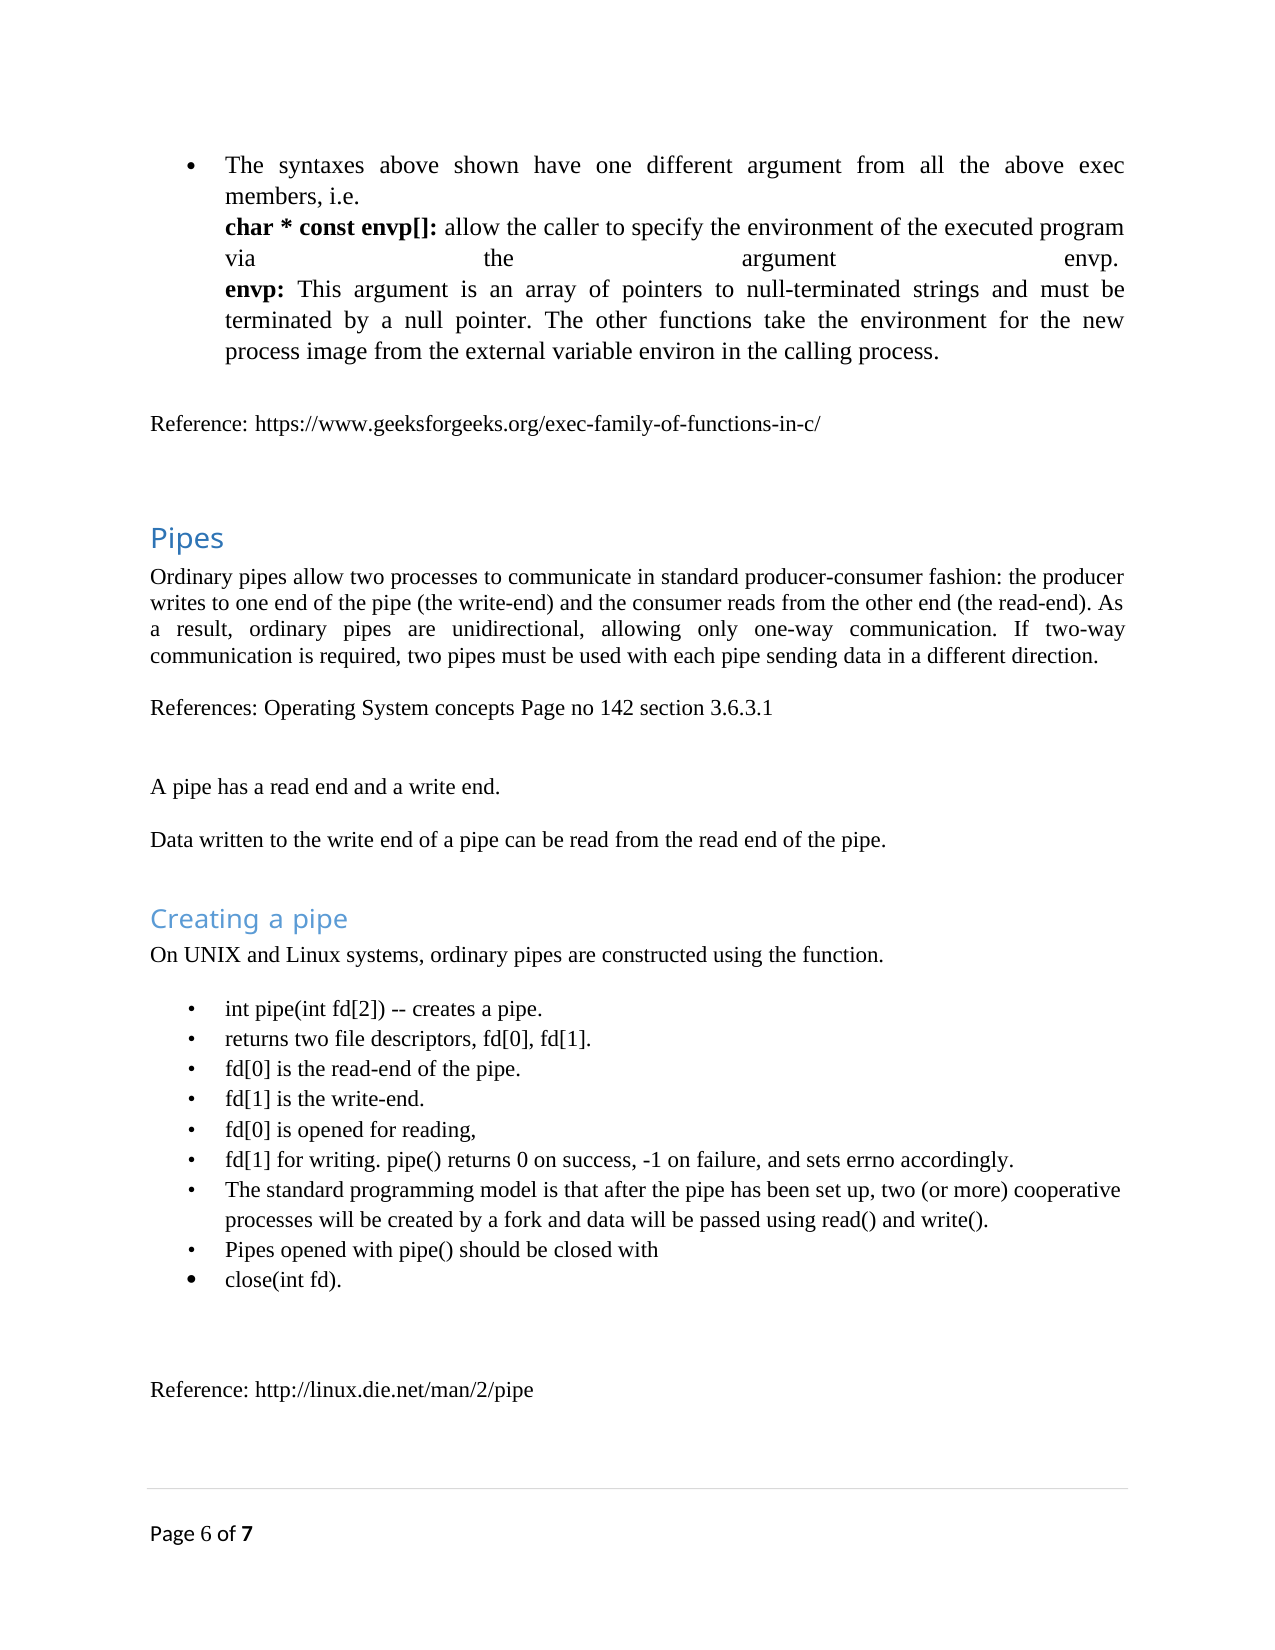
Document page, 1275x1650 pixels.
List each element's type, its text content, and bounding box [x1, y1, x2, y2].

list close(int fd). [187, 1266, 1139, 1293]
text References: Operating System concepts Page no 142 section 3.6.3.1 [150, 694, 1139, 721]
list fd[1] for writing. pipe() returns 0 on success, -1 on failure, and sets errno accordingly. [187, 1146, 1139, 1172]
list The syntaxes above shown have one different argument from all the above exec members, i.e. [187, 150, 1125, 210]
text Reference: http://linux.die.net/man/2/pipe [150, 1376, 1139, 1402]
text char * const envp[]: allow the caller to specify the environment of the executed program via the argument envp. envp: This argument is an array of pointers to null-terminated strings and must be terminated by a null pointer. The other functions take the environment for the new process image from the external variable environ in the calling process. [225, 212, 1125, 365]
list The standard programming model is that after the pipe has been set up, two (or more) cooperative processes will be created by a fork and data will be passed using read() and write(). [187, 1176, 1126, 1233]
list fd[1] is the write-end. [187, 1085, 1139, 1111]
text A pipe has a read end and a write end. [150, 773, 1139, 800]
list Pipes opened with pipe() should be closed with [187, 1236, 1139, 1262]
text Reference: https://www.geeksforgeeks.org/exec-family-of-functions-in-c/ [150, 410, 1139, 436]
text Ordinary pipes allow two processes to communicate in standard producer-consumer fashion: the producer writes to one end of the pipe (the write-end) and the consumer reads from the other end (the read-end). As a result, ordinary pipes are unidirectional, allowing only one-way communication. If two-way communication is required, two pipes must be used with each pipe sending data in a different direction. [150, 563, 1125, 668]
text On UNIX and Linux systems, ordinary pipes are constructed using the function. [150, 942, 1139, 968]
list returns two file descriptors, fd[0], fd[1]. [187, 1024, 1139, 1051]
list fd[0] is opened for reading, [187, 1116, 1139, 1142]
subtitle Creating a pipe [150, 901, 1139, 936]
list int pipe(int fd[2]) -- creates a pipe. [187, 994, 1139, 1021]
text Data written to the write end of a pipe can be read from the read end of the pipe. [150, 826, 1139, 853]
subtitle Pipes [150, 518, 1139, 557]
list fd[0] is the read-end of the pipe. [187, 1055, 1139, 1081]
